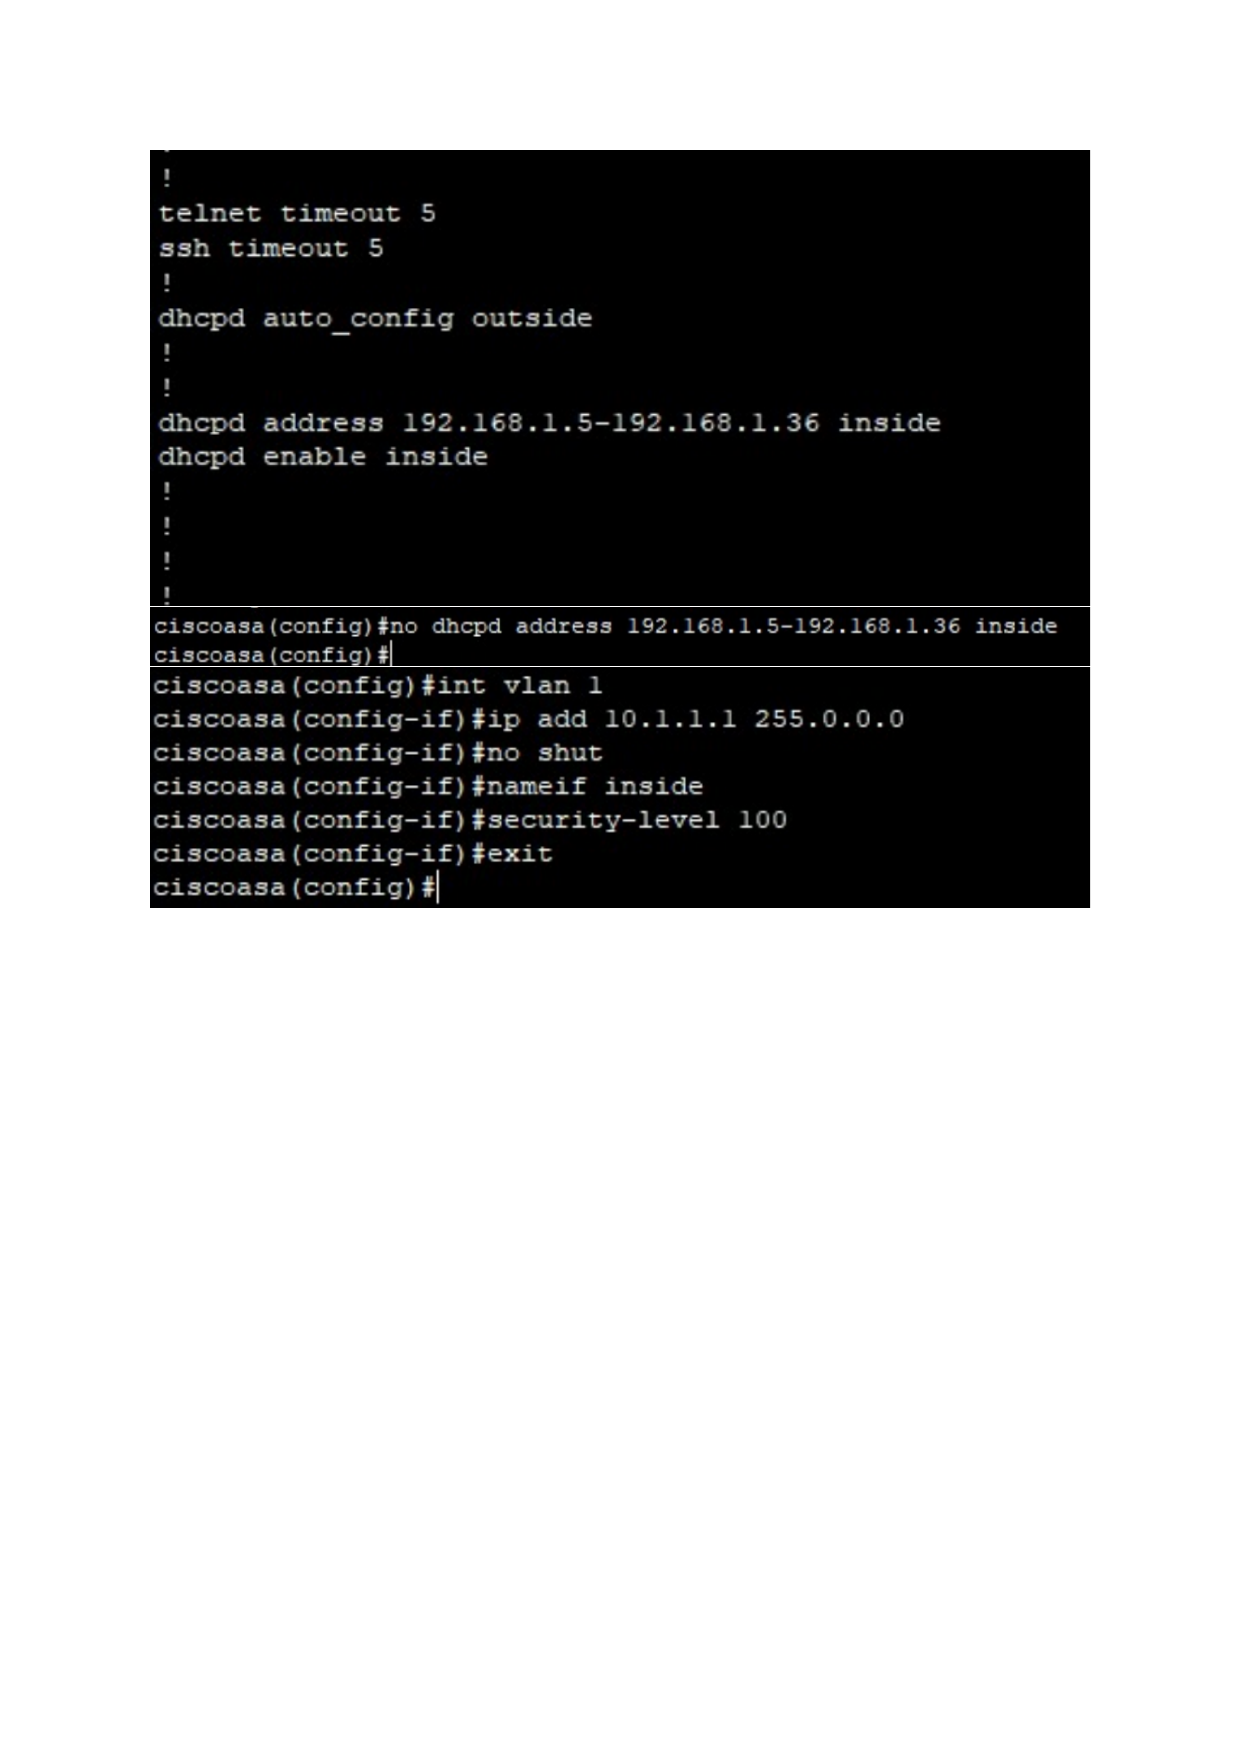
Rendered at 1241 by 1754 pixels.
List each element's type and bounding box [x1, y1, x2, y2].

picture [150, 607, 1091, 666]
picture [150, 667, 1091, 908]
picture [150, 150, 1091, 606]
